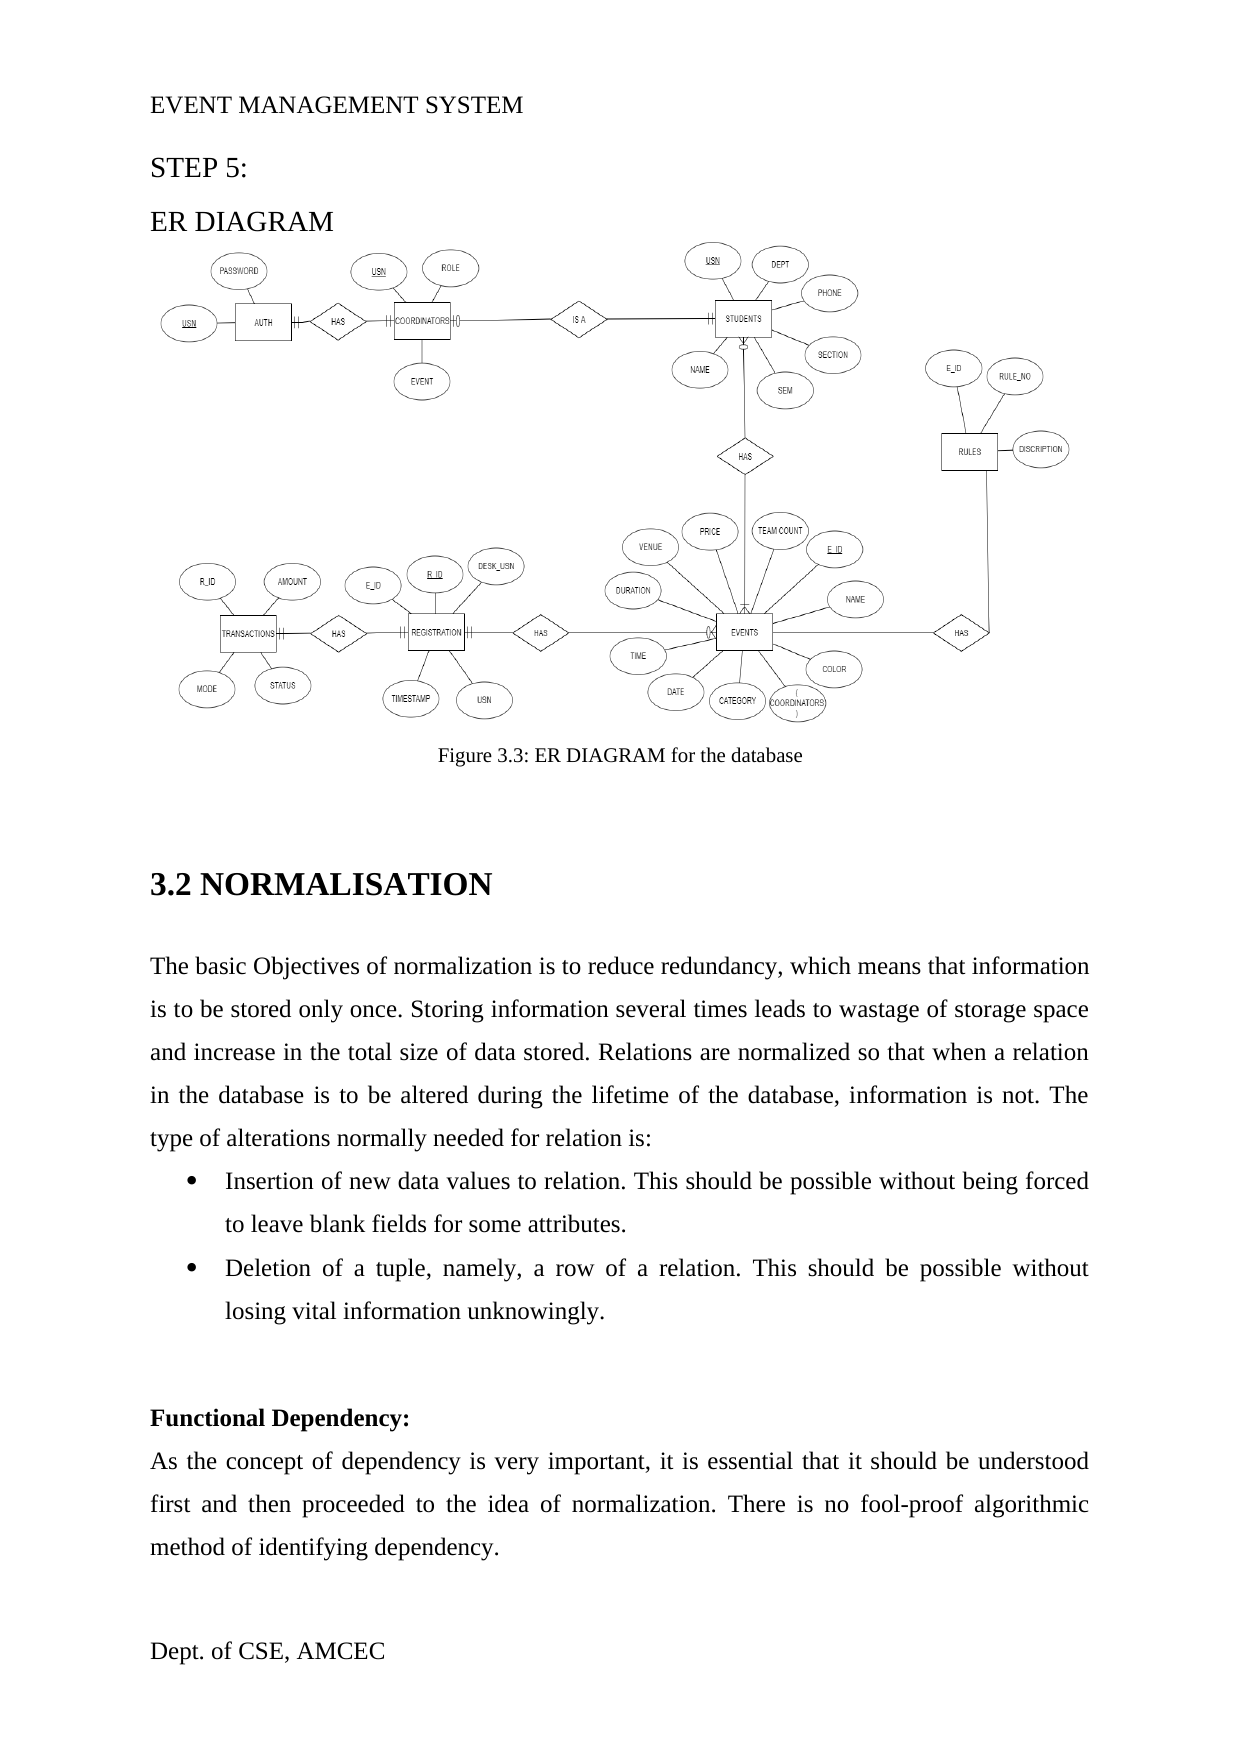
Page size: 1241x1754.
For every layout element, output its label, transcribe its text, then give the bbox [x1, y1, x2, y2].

list Deletion of a tuple, namely, a row of a relation. This should be possible without losing vital information unknowingly. [187, 1253, 1090, 1324]
text As the concept of dependency is very important, it is essential that it should be understood first and then proceeded to the idea of normalization. There is no fool-proof algorithmic method of identifying dependency. [150, 1446, 1090, 1561]
text STEP 5: [150, 150, 1090, 183]
text Functional Dependency: [150, 1403, 1090, 1432]
text ER DIAGRAM [150, 204, 1090, 238]
list Insertion of new data values to relation. This should be possible without being forced to leave blank fields for some attributes. [187, 1166, 1090, 1238]
picture [150, 237, 1076, 743]
text The basic Objectives of normalization is to reduce redundancy, which means that information is to be stored only once. Storing information several times leads to wastage of storage space and increase in the total size of data stored. Relations are normalized so that when a relation in the database is to be altered during the lifetime of the database, information is not. The type of alterations normally needed for relation is: [150, 951, 1090, 1152]
text Figure 3.3: ER DIAGRAM for the database [150, 743, 1090, 767]
subtitle 3.2 NORMALISATION [150, 864, 1090, 903]
